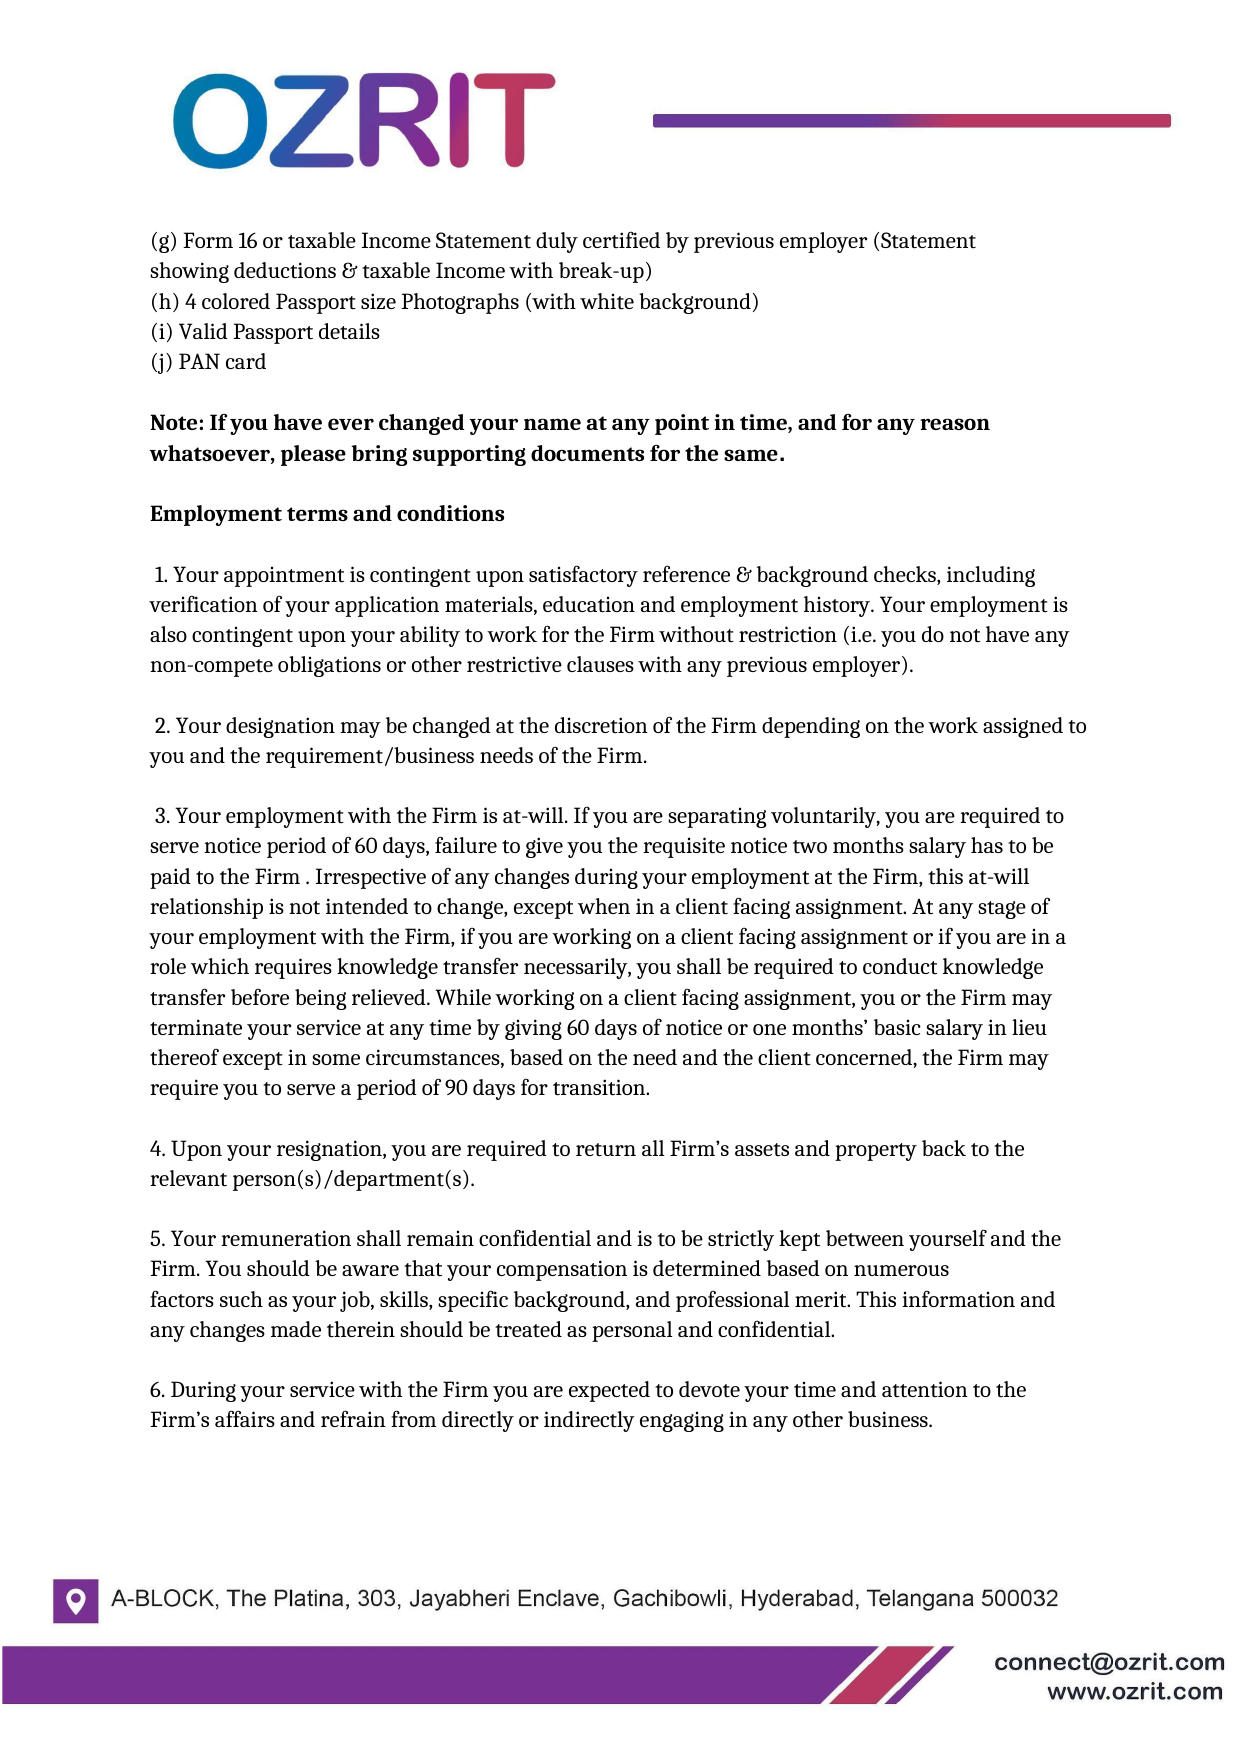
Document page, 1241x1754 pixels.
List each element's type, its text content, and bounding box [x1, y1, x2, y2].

text factors such as your job, skills, specific background, and professional merit. This information and any changes made therein should be treated as personal and confidential. [150, 1286, 1090, 1343]
text (g) Form 16 or taxable Income Statement duly certified by previous employer (Statement [150, 228, 1090, 254]
text 3. Your employment with the Firm is at-will. If you are separating voluntarily, you are required to serve notice period of 60 days, failure to give you the requisite notice two months salary has to be paid to the Firm . Irrespective of any changes during your employment at the Firm, this at-will relationship is not intended to change, except when in a client facing assignment. At any stage of your employment with the Firm, if you are working on a client facing assignment or if you are in a role which requires knowledge transfer necessarily, you shall be required to conduct knowledge transfer before being relieved. While working on a client facing assignment, you or the Firm may terminate your service at any time by giving 60 days of notice or one months’ basic salary in lieu thereof except in some circumstances, based on the need and the client concerned, the Firm may require you to serve a period of 90 days for transition. [150, 803, 1090, 1101]
text Employment terms and conditions [150, 501, 1090, 527]
text 1. Your appointment is contingent upon satisfactory reference & background checks, including verification of your application materials, education and employment history. Your employment is also contingent upon your ability to work for the Firm without restriction (i.e. you do not have any non-compete obligations or other restrictive clauses with any previous employer). [150, 561, 1090, 678]
text 4. Upon your resignation, you are required to return all Firm’s assets and property back to the relevant person(s)/department(s). [150, 1135, 1090, 1192]
picture [2, 1550, 1241, 1725]
text (j) PAN card [150, 349, 1090, 375]
text Note: If you have ever changed your name at any point in time, and for any reason whatsoever, please bring supporting documents for the same. [150, 409, 1090, 467]
text 2. Your designation may be changed at the discretion of the Firm depending on the work assigned to you and the requirement/business needs of the Firm. [150, 712, 1090, 769]
text 5. Your remuneration shall remain confidential and is to be strictly kept between yourself and the Firm. You should be aware that your compensation is determined based on numerous [150, 1226, 1090, 1283]
text (h) 4 colored Passport size Photographs (with white background) [150, 288, 1090, 315]
text 6. During your service with the Firm you are expected to devote your time and attention to the Firm’s affairs and refrain from directly or indirectly engaging in any other business. [150, 1377, 1090, 1434]
picture [150, 35, 1188, 198]
text showing deductions & taxable Income with break-up) [150, 258, 1090, 285]
text (i) Valid Passport details [150, 319, 1090, 345]
